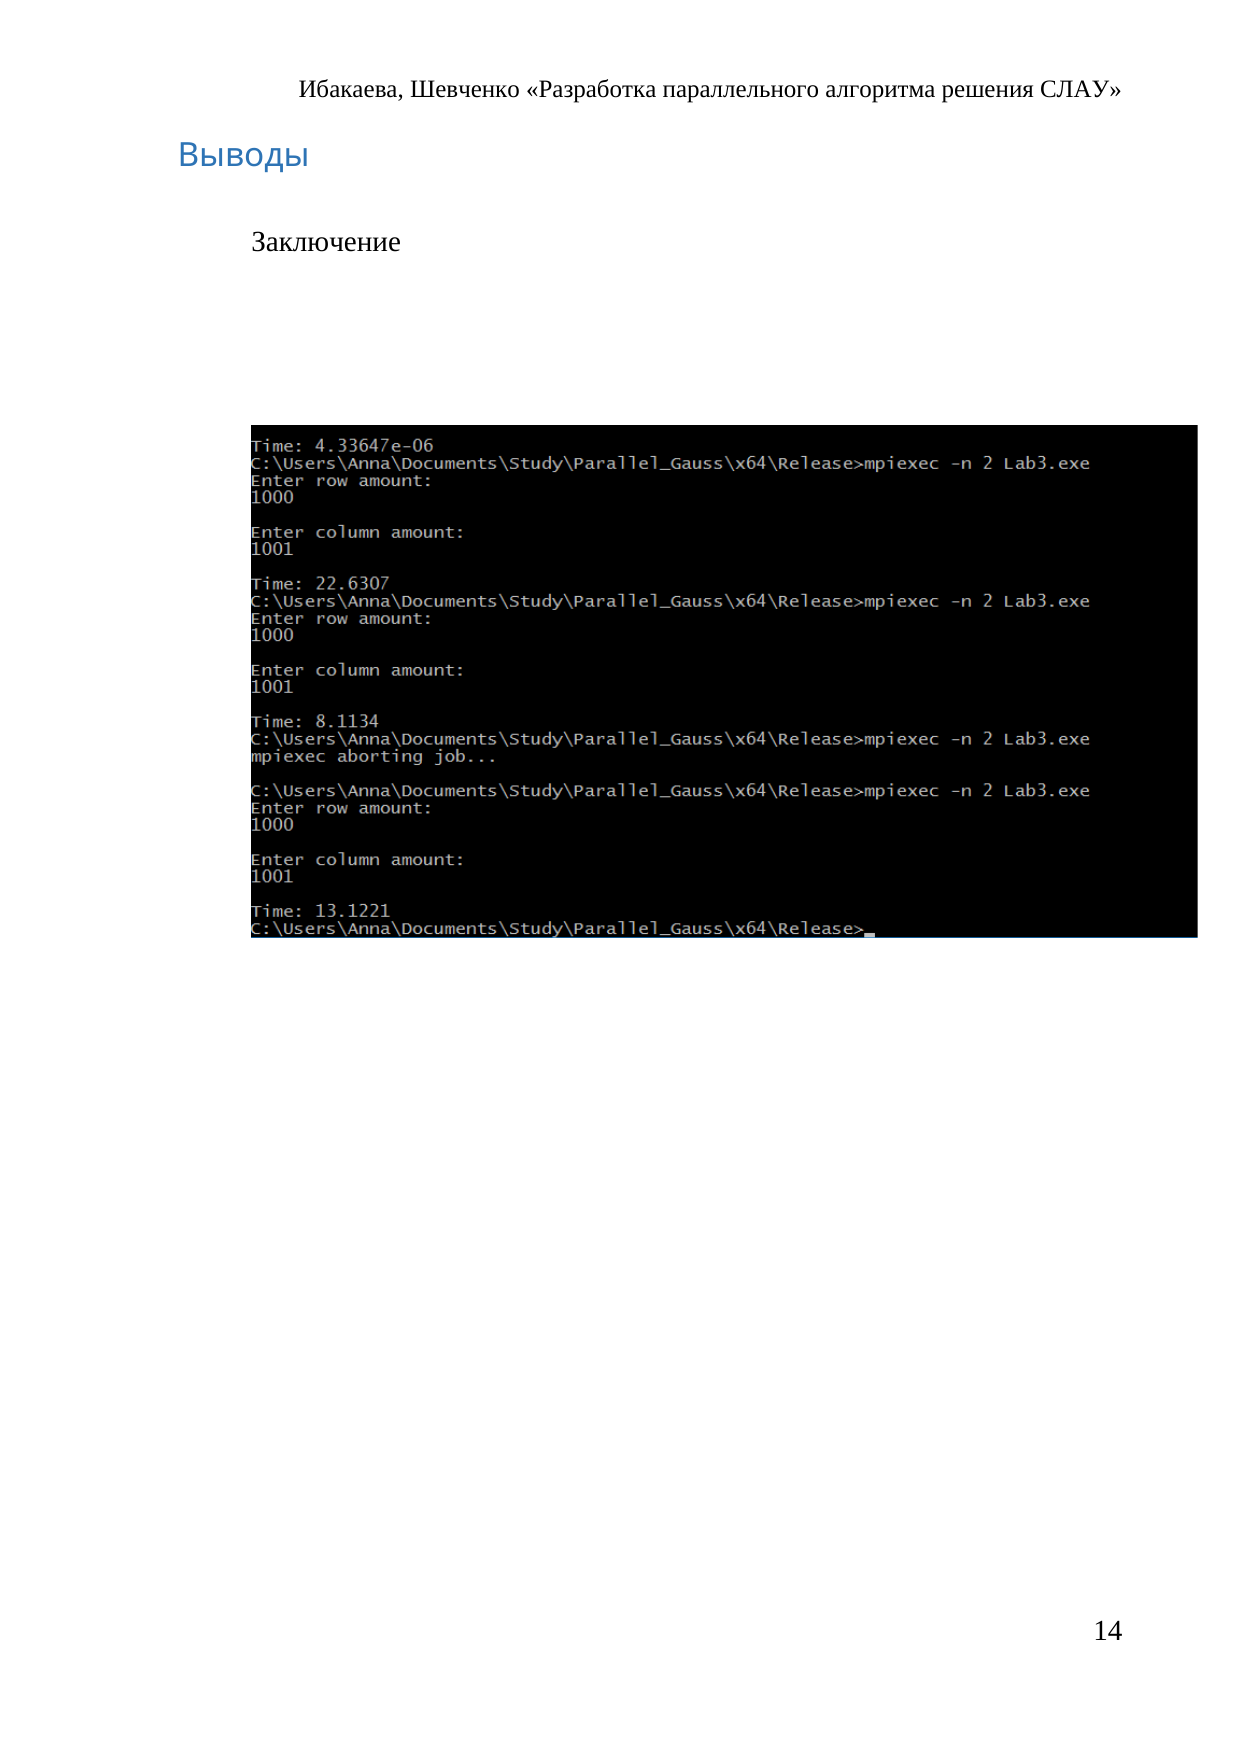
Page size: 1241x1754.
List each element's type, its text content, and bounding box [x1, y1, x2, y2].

subtitle Выводы [177, 131, 1122, 176]
picture [251, 425, 1198, 938]
text Заключение [177, 224, 1122, 257]
